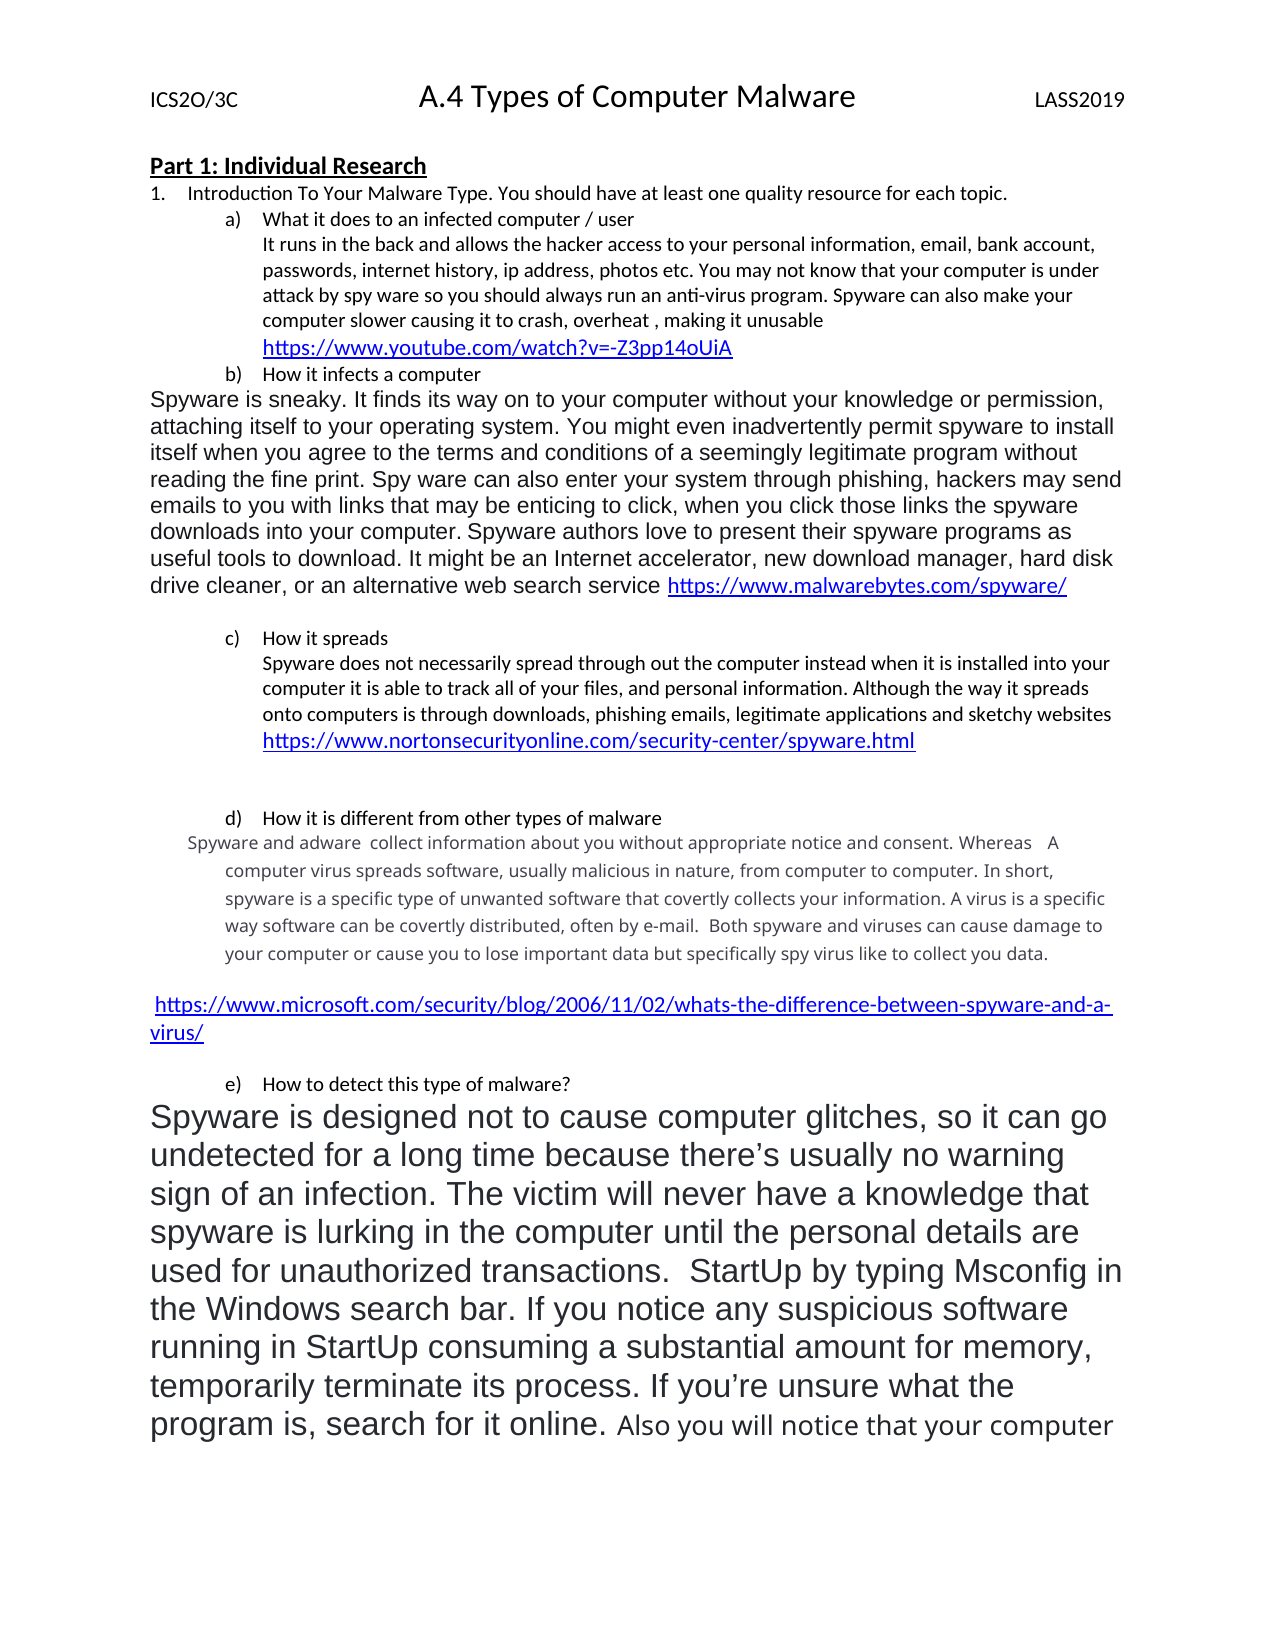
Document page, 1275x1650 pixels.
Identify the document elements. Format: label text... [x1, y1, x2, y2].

list How to detect this type of malware? [225, 1071, 1125, 1097]
list Introduction To Your Malware Type. You should have at least one quality resource for each topic. [150, 181, 1125, 206]
list How it infects a computer [225, 361, 1125, 386]
list How it spreads [225, 625, 1125, 650]
text https://www.microsoft.com/security/blog/2006/11/02/whats-the-difference-between-spyware-and-a-virus/ [150, 990, 1125, 1046]
list How it is different from other types of malware [225, 805, 1125, 831]
text Spyware and adware collect information about you without appropriate notice and consent. Whereas A computer virus spreads software, usually malicious in nature, from computer to computer. In short, spyware is a specific type of unwanted software that covertly collects your information. A virus is a specific way software can be covertly distributed, often by e-mail. Both spyware and viruses can cause damage to your computer or cause you to lose important data but specifically spy virus like to collect you data. [187, 831, 1125, 966]
text Spyware does not necessarily spread through out the computer instead when it is installed into your computer it is able to track all of your files, and personal information. Although the way it spreads onto computers is through downloads, phishing emails, legitimate applications and sketchy websites [262, 650, 1125, 726]
text Part 1: Individual Research [150, 150, 1125, 181]
text It runs in the back and allows the hacker access to your personal information, email, bank account, passwords, internet history, ip address, photos etc. You may not know that your computer is under attack by spy ware so you should always run an anti-virus program. Spyware can also make your computer slower causing it to crash, overheat , making it unusable https://www.youtube.com/watch?v=-Z3pp14oUiA [262, 231, 1125, 361]
text https://www.nortonsecurityonline.com/security-center/spyware.html [262, 726, 1125, 754]
list What it does to an infected computer / user [225, 206, 1125, 231]
text Spyware is sneaky. It finds its way on to your computer without your knowledge or permission, attaching itself to your operating system. You might even inadvertently permit spyware to install itself when you agree to the terms and conditions of a seemingly legitimate program without reading the fine print. Spy ware can also enter your system through phishing, hackers may send emails to you with links that may be enticing to click, when you click those links the spyware downloads into your computer. Spyware authors love to present their spyware programs as useful tools to download. It might be an Internet accelerator, new download manager, hard disk drive cleaner, or an alternative web search service https://www.malwarebytes.com/spyware/ [150, 386, 1125, 599]
